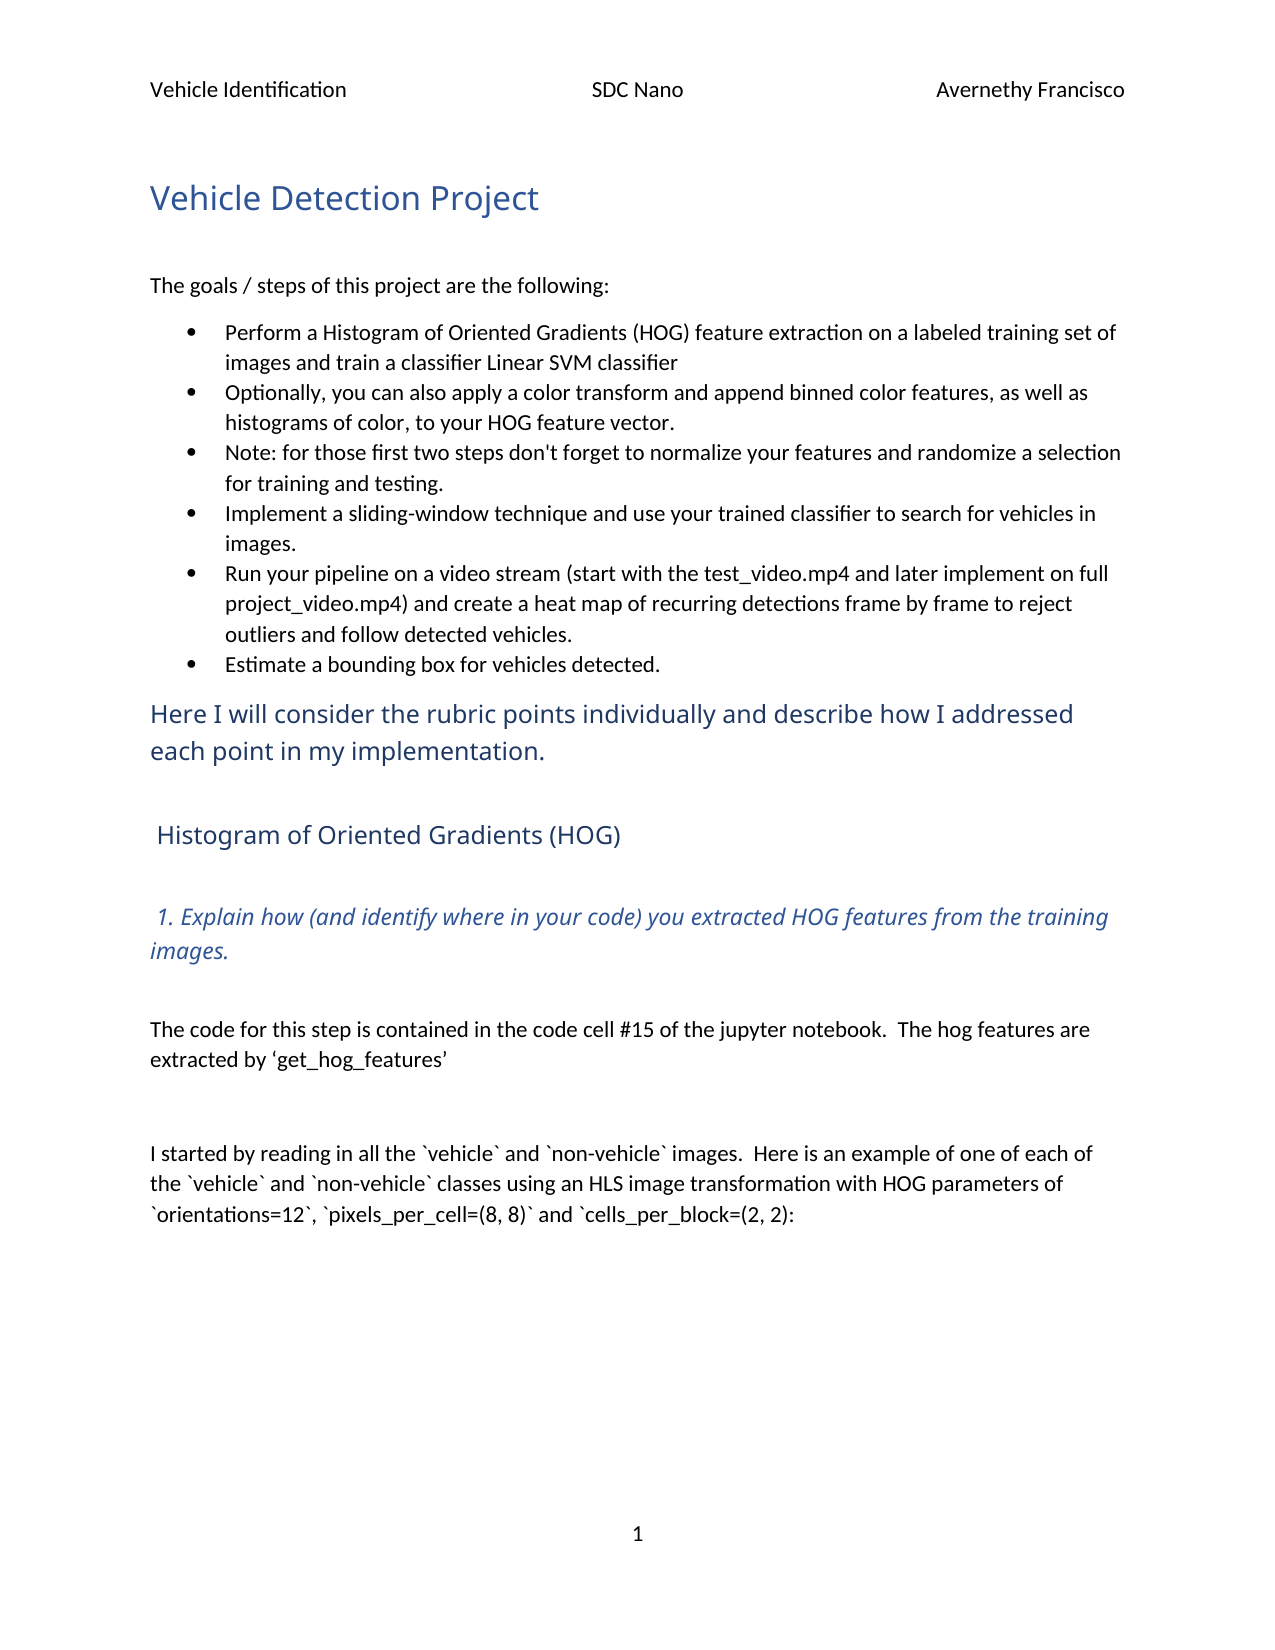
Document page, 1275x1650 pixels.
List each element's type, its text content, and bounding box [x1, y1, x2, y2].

text I started by reading in all the `vehicle` and `non-vehicle` images. Here is an example of one of each of the `vehicle` and `non-vehicle` classes using an HLS image transformation with HOG parameters of `orientations=12`, `pixels_per_cell=(8, 8)` and `cells_per_block=(2, 2): [150, 1139, 1125, 1228]
list Estimate a bounding box for vehicles detected. [187, 650, 1125, 678]
text The goals / steps of this project are the following: [150, 271, 1125, 299]
text The code for this step is contained in the code cell #15 of the jupyter notebook. The hog features are extracted by ‘get_hog_features’ [150, 1015, 1125, 1073]
list Optionally, you can also apply a color transform and append binned color features, as well as histograms of color, to your HOG feature vector. [187, 378, 1125, 436]
list Run your pipeline on a video stream (start with the test_video.mp4 and later implement on full project_video.mp4) and create a heat map of recurring detections frame by frame to reject outliers and follow detected vehicles. [187, 559, 1125, 648]
list Implement a sliding-window technique and use your trained classifier to search for vehicles in images. [187, 499, 1125, 557]
subtitle Histogram of Oriented Gradients (HOG) [150, 817, 1125, 851]
subtitle 1. Explain how (and identify where in your code) you extracted HOG features from the training images. [150, 901, 1125, 966]
subtitle Vehicle Detection Project [150, 175, 1125, 220]
subtitle Here I will consider the rubric points individually and describe how I addressed each point in my implementation. [150, 697, 1125, 768]
list Note: for those first two steps don't forget to normalize your features and randomize a selection for training and testing. [187, 438, 1125, 497]
list Perform a Histogram of Oriented Gradients (HOG) feature extraction on a labeled training set of images and train a classifier Linear SVM classifier [187, 318, 1125, 376]
